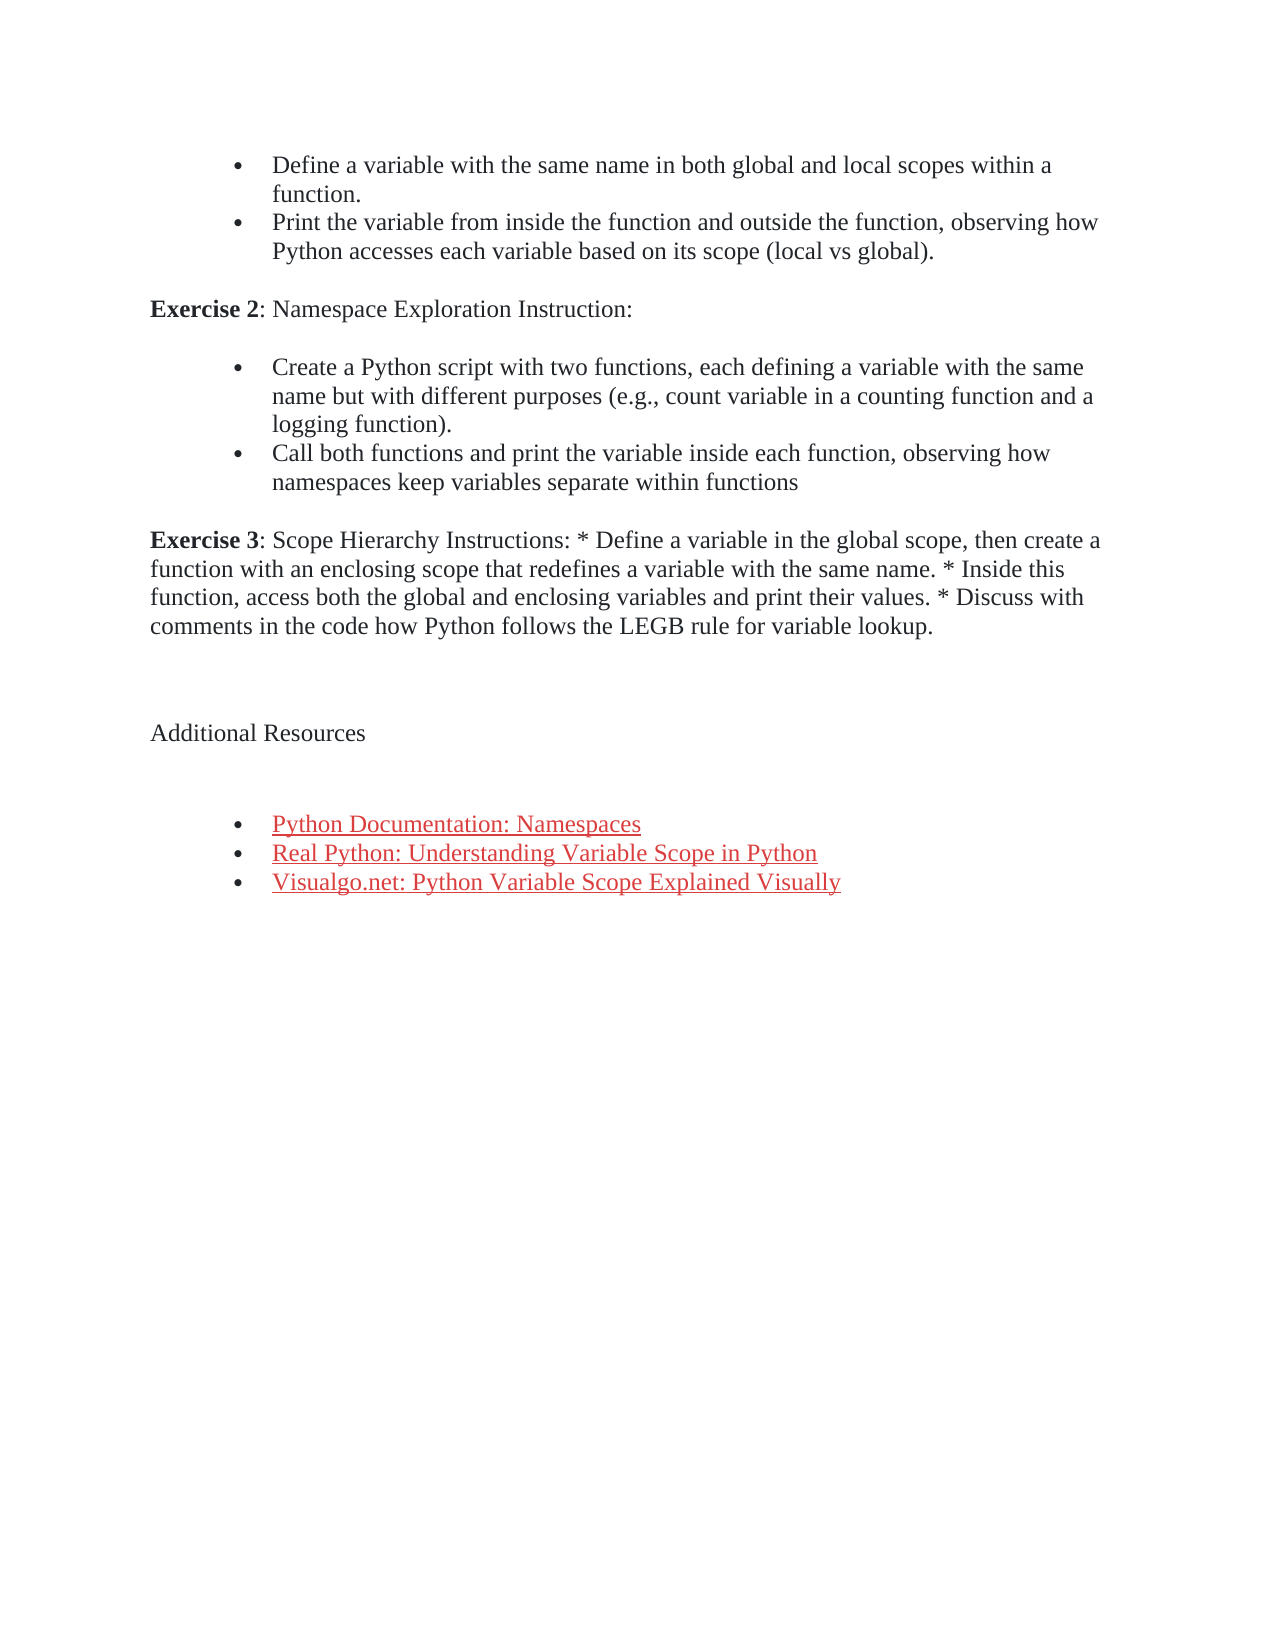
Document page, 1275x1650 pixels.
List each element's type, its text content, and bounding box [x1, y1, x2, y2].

list Real Python: Understanding Variable Scope in Python [234, 838, 1125, 867]
list Call both functions and print the variable inside each function, observing how namespaces keep variables separate within functions [234, 438, 1125, 496]
text Exercise 2: Namespace Exploration Instruction: [150, 294, 1125, 323]
list Create a Python script with two functions, each defining a variable with the same name but with different purposes (e.g., count variable in a counting function and a logging function). [234, 352, 1125, 438]
list Define a variable with the same name in both global and local scopes within a function. [234, 150, 1125, 207]
text Exercise 3: Scope Hierarchy Instructions: * Define a variable in the global scope, then create a function with an enclosing scope that redefines a variable with the same name. * Inside this function, access both the global and enclosing variables and print their values. * Discuss with comments in the code how Python follows the LEGB rule for variable lookup. [150, 525, 1125, 640]
list Print the variable from inside the function and outside the function, observing how Python accesses each variable based on its scope (local vs global). [234, 207, 1125, 265]
list Visualgo.net: Python Variable Scope Explained Visually [234, 867, 1125, 896]
text Additional Resources [150, 718, 1125, 747]
list Python Documentation: Namespaces [234, 809, 1125, 838]
